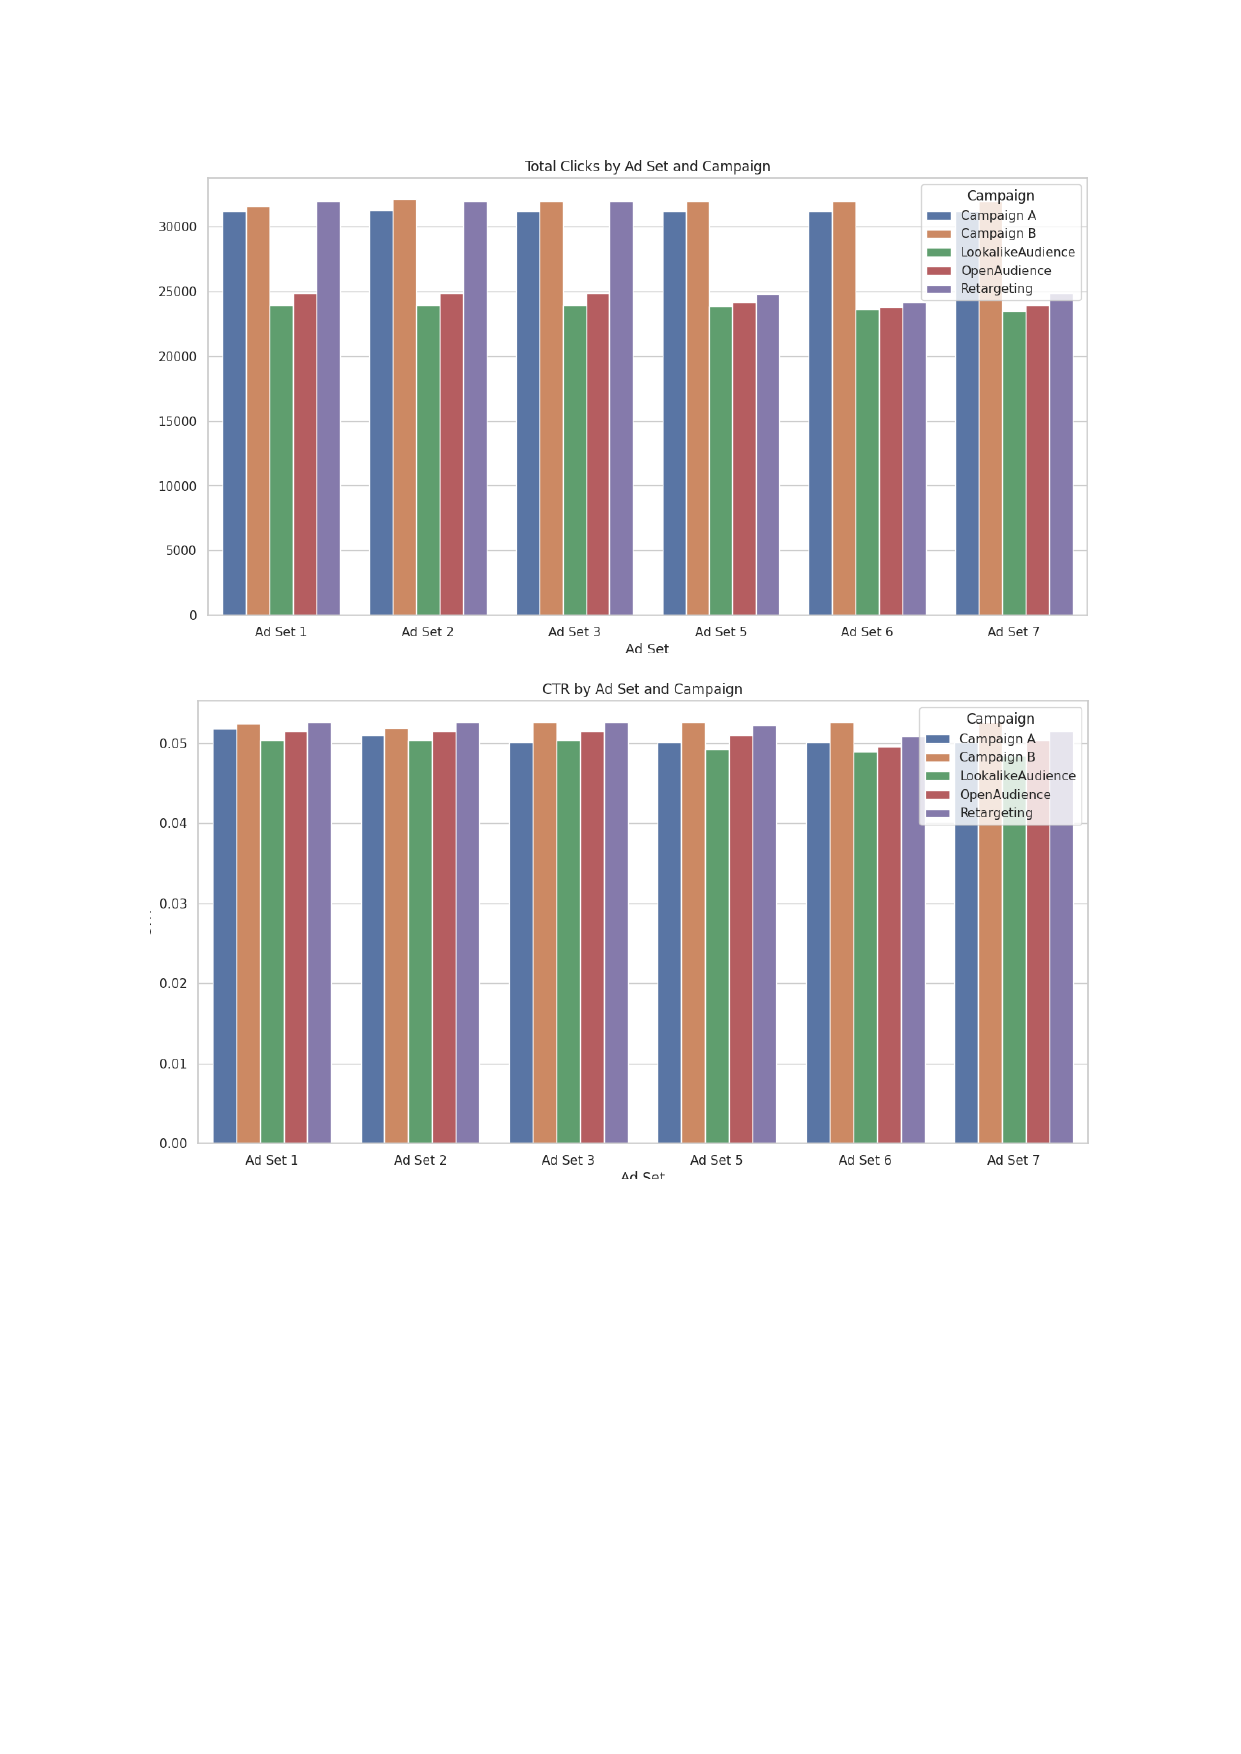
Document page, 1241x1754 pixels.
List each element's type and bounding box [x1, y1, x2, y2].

picture [150, 150, 1091, 653]
picture [150, 674, 1091, 1179]
